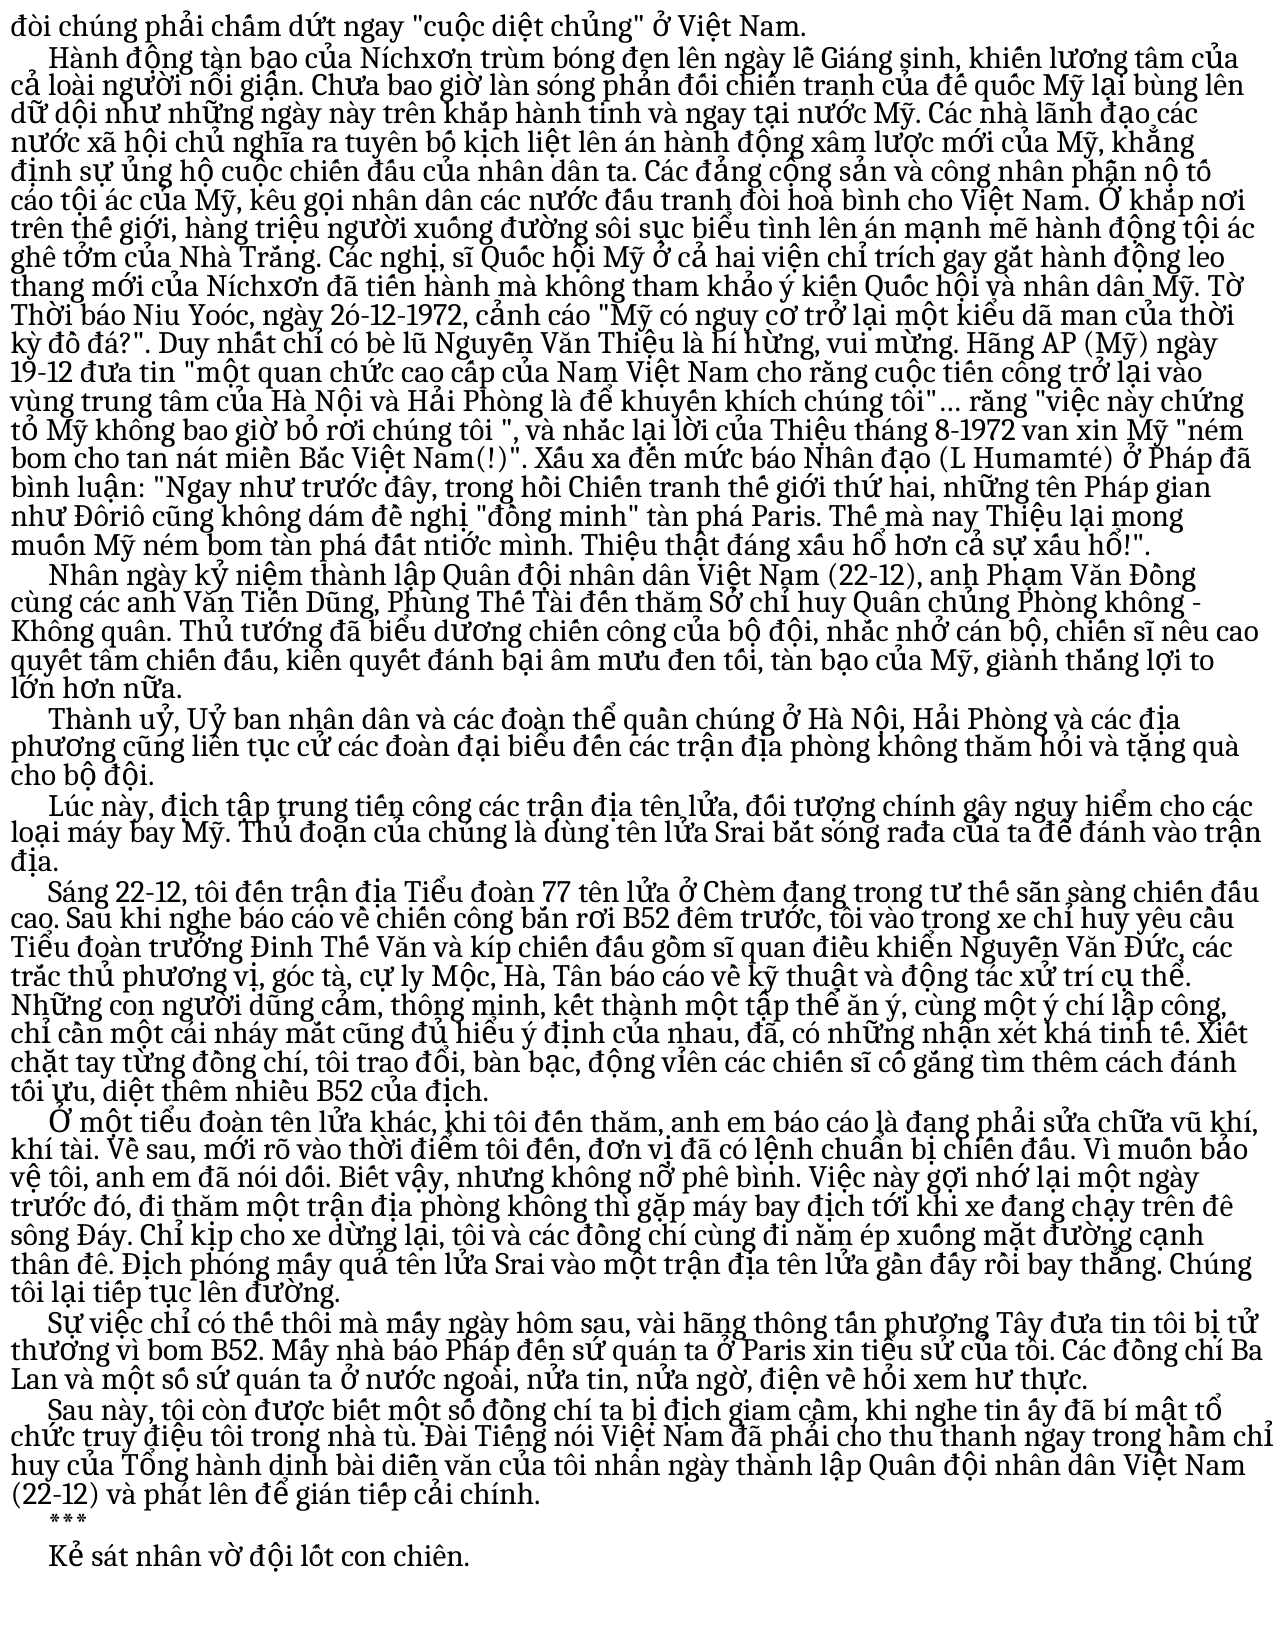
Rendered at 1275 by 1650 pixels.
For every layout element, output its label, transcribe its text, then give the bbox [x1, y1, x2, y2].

text Sáng 22-12, tôi đến trận địa Tiểu đoàn 77 tên lửa ở Chèm đang trong tư thế sẵn sàng chiến đấu cao. Sau khi nghe báo cáo về chiến công bắn rơi B52 đêm trước, tôi vào trong xe chỉ huy yêu cầu Tiểu đoàn trưởng Đinh Thế Văn và kíp chiến đấu gồm sĩ quan điều khiển Nguyễn Văn Đức, các trắc thủ phương vị, góc tà, cự ly Mộc, Hà, Tân báo cáo về kỹ thuật và động tác xử trí cụ thể. Những con người dũng cảm, thông minh, kết thành một tập thể ăn ý, cùng một ý chí lập công, chỉ cần một cái nháy mắt cũng đủ hiểu ý định của nhau, đã, có những nhận xét khá tinh tế. Xiết chặt tay từng đồng chí, tôi trao đổi, bàn bạc, động vỉên các chiến sĩ cố gắng tìm thêm cách đánh tối ưu, diệt thêm nhiều B52 của địch. [10, 879, 1264, 1109]
text *** [48, 1512, 1275, 1539]
text Nhân ngày kỷ niệm thành lập Quân đội nhân dân Việt Nam (22-12), anh Phạm Văn Đồng cùng các anh Văn Tiến Dũng, Phùng Thế Tài đến thăm Sở chỉ huy Quân chủng Phòng không - Không quân. Thủ tướng đã biểu dương chiến công của bộ đội, nhắc nhở cán bộ, chiến sĩ nêu cao quyết tâm chiến đấu, kiên quyết đánh bại âm mưu đen tối, tàn bạo của Mỹ, giành thắng lợi to lớn hơn nữa. [10, 563, 1261, 707]
text Ở một tiểu đoàn tên lửa khác, khi tôi đến thăm, anh em báo cáo là đang phải sửa chữa vũ khí, khí tài. Về sau, mới rõ vào thời điểm tôi đến, đơn vị đã có lệnh chuẩn bị chiến đấu. Vì muốn bảo vệ tôi, anh em đã nói dối. Biết vậy, nhưng không nỡ phê bình. Việc này gợi nhớ lại một ngày trước đó, đi thăm một trận địa phòng không thì gặp máy bay địch tới khi xe đang chạy trên đê sông Đáy. Chỉ kịp cho xe dừng lại, tôi và các đồng chí cùng đi nằm ép xuống mặt đường cạnh thân đê. Địch phóng mấy quả tên lửa Srai vào một trận địa tên lửa gần đấy rồi bay thẳng. Chúng tôi lại tiếp tục lên đường. [10, 1109, 1266, 1311]
text Sau này, tôi còn được biết một số đồng chí ta bị địch giam cầm, khi nghe tin ấy đã bí mật tổ chức truy điệu tôi trong nhà tù. Đài Tiếng nói Việt Nam đã phải cho thu thanh ngay trong hầm chỉ huy của Tổng hành dinh bài diễn văn của tôi nhân ngày thành lập Quân đội nhân dân Việt Nam (22-12) và phát lên để gián tiếp cải chính. [10, 1397, 1275, 1512]
text Lúc này, địch tập trung tiến công các trận địa tên lửa, đối tượng chính gây nguy hiểm cho các loại máy bay Mỹ. Thủ đoạn của chúng là dùng tên lửa Srai bắt sóng rađa của ta để đánh vào trận địa. [10, 793, 1265, 879]
text đòi chúng phải chấm dứt ngay "cuộc diệt chủng" ở Việt Nam. [10, 10, 1275, 43]
text Sự việc chỉ có thế thôi mà mấy ngày hôm sau, vài hãng thông tấn phương Tây đưa tin tôi bị tử thương vì bom B52. Mấy nhà báo Pháp đến sứ quán ta ở Paris xin tiểu sử của tôi. Các đồng chí Ba Lan và một số sứ quán ta ở nước ngoài, nửa tin, nửa ngờ, điện về hỏi xem hư thực. [10, 1311, 1267, 1397]
text Hành động tàn bạo của Níchxơn trùm bóng đen lên ngày lễ Giáng sinh, khiến lương tâm của cả loài người nổi giận. Chưa bao giờ làn sóng phản đối chiến tranh của đế quốc Mỹ lại bùng lên dữ dội như những ngày này trên khắp hành tinh và ngay tại nước Mỹ. Các nhà lãnh đạo các nước xã hội chủ nghĩa ra tuyên bố kịch liệt lên án hành động xâm lược mới của Mỹ, khẳng định sự ủng hộ cuộc chiến đấu của nhân dân ta. Các đảng cộng sản và công nhân phẫn nộ tố cáo tội ác của Mỹ, kêu gọi nhân dân các nước đấu tranh đòi hoà bình cho Việt Nam. Ở khắp nơi trên thế giới, hàng triệu người xuống đường sôi sục biểu tình lên án mạnh mẽ hành động tội ác ghê tởm của Nhà Trắng. Các nghị, sĩ Quốc hội Mỹ ở cả hai viện chỉ trích gay gắt hành động leo thang mới của Níchxơn đã tiến hành mà không tham khảo ý kiến Quốc hội và nhân dân Mỹ. Tờ Thời báo Niu Yoóc, ngày 2ó-12-1972, cảnh cáo "Mỹ có nguy cơ trở lại một kiểu dã man của thời kỳ đồ đá?". Duy nhất chỉ có bè lũ Nguyễn Văn Thiệu là hí hừng, vui mừng. Hãng AP (Mỹ) ngày 19-12 đưa tin "một quan chức cao cấp của Nam Việt Nam cho rằng cuộc tiến công trở lại vào vùng trung tâm của Hà Nội và Hải Phòng là để khuyến khích chúng tôi"… rằng "việc này chứng tỏ Mỹ không bao giờ bỏ rơi chúng tôi ", và nhắc lại lời của Thiệu tháng 8-1972 van xin Mỹ "ném bom cho tan nát miền Bắc Việt Nam(!)". Xấu xa đến mức báo Nhân đạo (L Humamté) ở Pháp đã bình luận: "Ngay như trước đây, trong hồi Chiến tranh thế giới thứ hai, những tên Pháp gian như Đôriô cũng không dám đề nghị "đồng minh" tàn phá Paris. Thế mà nay Thiệu lại mong muốn Mỹ ném bom tàn phá đất ntiớc mình. Thiệu thật đáng xấu hổ hơn cả sự xấu hổ!". [10, 45, 1261, 563]
text Kẻ sát nhân vờ đội lốt con chiên. [48, 1539, 1275, 1573]
text Thành uỷ, Uỷ ban nhân dân và các đoàn thể quần chúng ở Hà Nội, Hải Phòng và các địa phương cũng liên tục cử các đoàn đại biểu đến các trận địa phòng không thăm hỏi và tặng quà cho bộ đội. [10, 707, 1275, 793]
